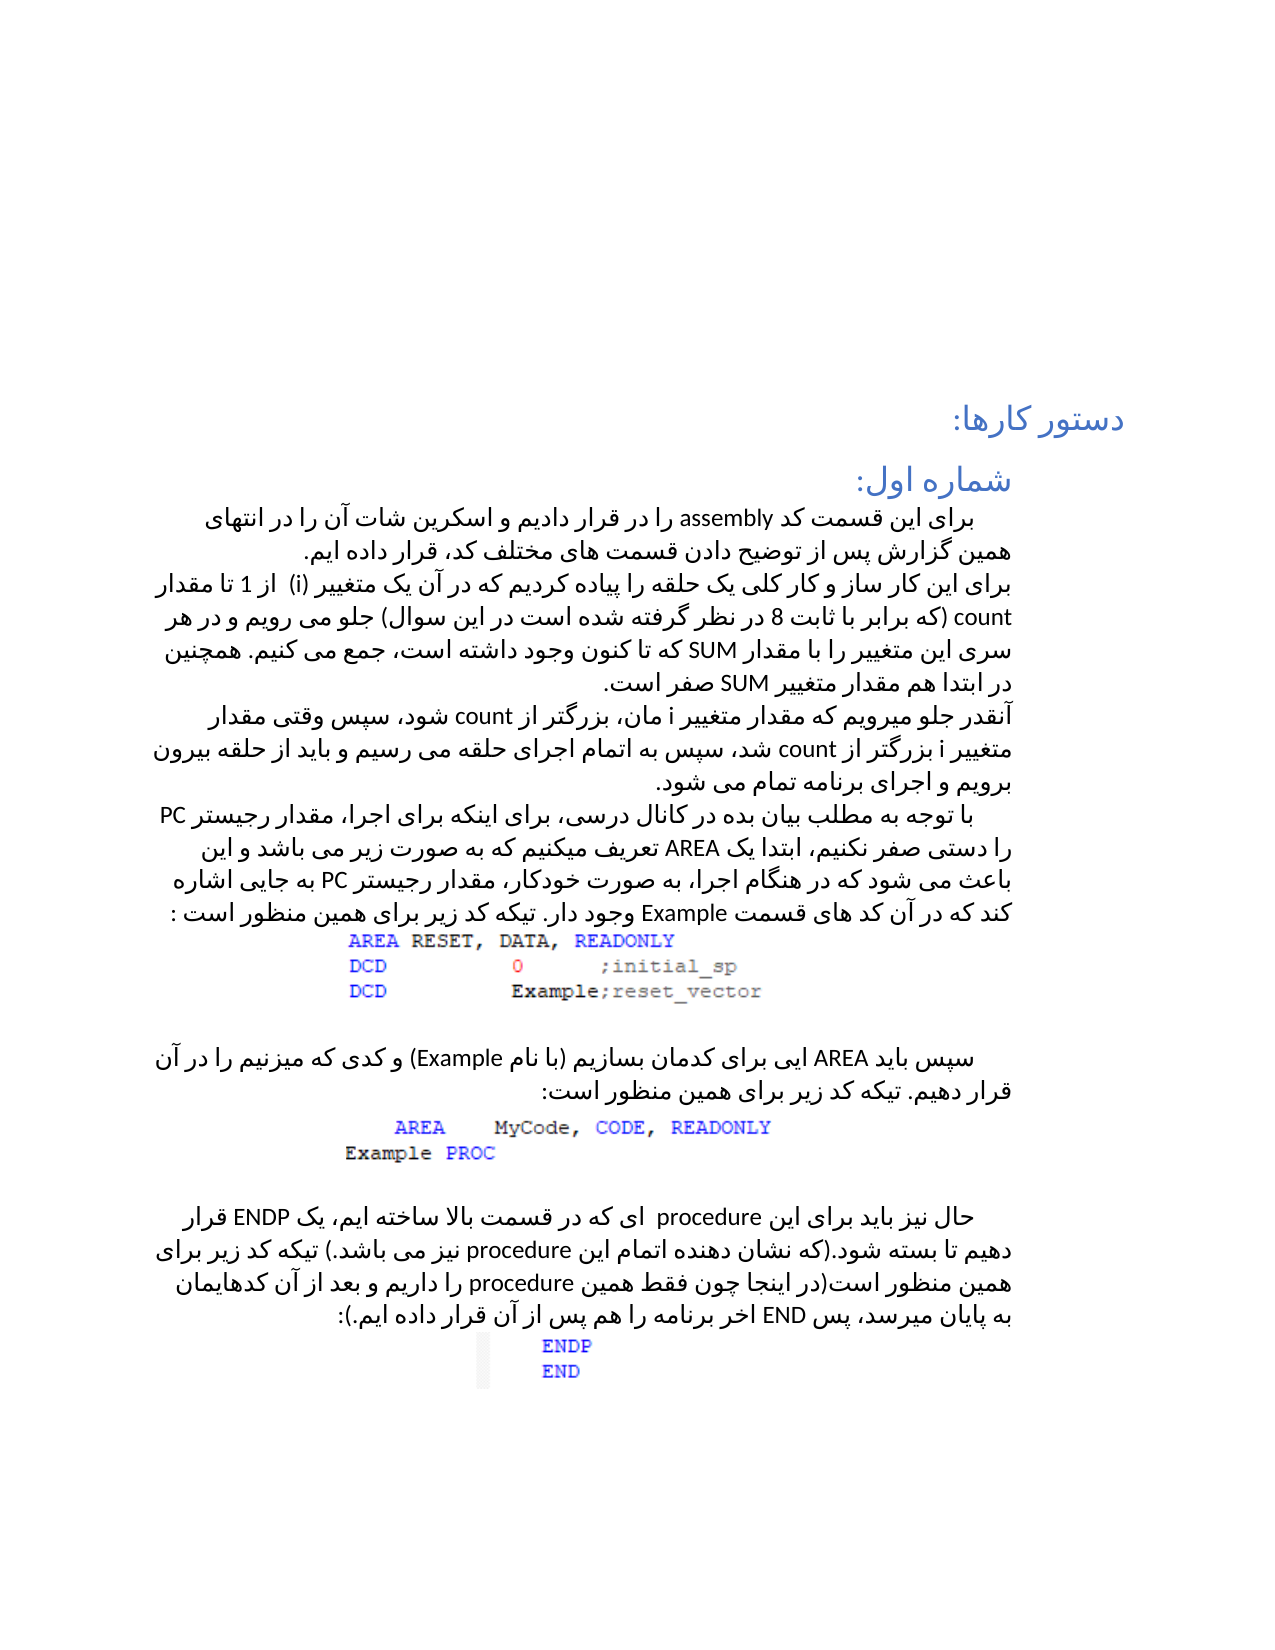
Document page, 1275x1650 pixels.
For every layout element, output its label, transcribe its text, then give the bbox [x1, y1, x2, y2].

picture [346, 1107, 779, 1166]
list با توجه به مطلب بیان بده در کانال درسی، برای اینکه برای اجرا، مقدار رجیستر PC را دستی صفر نکنیم، ابتدا یک AREA تعریف میکنیم که به صورت زیر می باشد و این باعث می شود که در هنگام اجرا، به صورت خودکار، مقدار رجیستر PC به جایی اشاره کند که در آن کد های قسمت Example وجود دار. تیکه کد زیر برای همین منظور است : [150, 799, 1012, 928]
picture [338, 930, 786, 1007]
picture [476, 1332, 649, 1389]
list سپس باید AREA ایی برای کدمان بسازیم (با نام Example) و کدی که میزنیم را در آن قرار دهیم. تیکه کد زیر برای همین منظور است: [150, 1042, 1012, 1106]
list برای این قسمت کد assembly را در قرار دادیم و اسکرین شات آن را در انتهای همین گزارش پس از توضیح دادن قسمت های مختلف کد، قرار داده ایم. برای این کار ساز و کار کلی یک حلقه را پیاده کردیم که در آن یک متغییر (i) از 1 تا مقدار count (که برابر با ثابت 8 در نظر گرفته شده است در این سوال) جلو می رویم و در هر سری این متغییر را با مقدار SUM که تا کنون وجود داشته است، جمع می کنیم. همچنین در ابتدا هم مقدار متغییر SUM صفر است. آنقدر جلو میرویم که مقدار متغییر i مان، بزرگتر از count شود، سپس وقتی مقدار متغییر i بزرگتر از count شد، سپس به اتمام اجرای حلقه می رسیم و باید از حلقه بیرون برویم و اجرای برنامه تمام می شود. [150, 502, 1012, 796]
text دستور کارها: [150, 398, 1125, 439]
list شماره اول: [150, 458, 1012, 499]
list حال نیز باید برای این procedure ای که در قسمت بالا ساخته ایم، یک ENDP قرار دهیم تا بسته شود.(که نشان دهنده اتمام این procedure نیز می باشد.) تیکه کد زیر برای همین منظور است(در اینجا چون فقط همین procedure را داریم و بعد از آن کدهایمان به پایان میرسد، پس END اخر برنامه را هم پس از آن قرار داده ایم.): [150, 1201, 1012, 1330]
